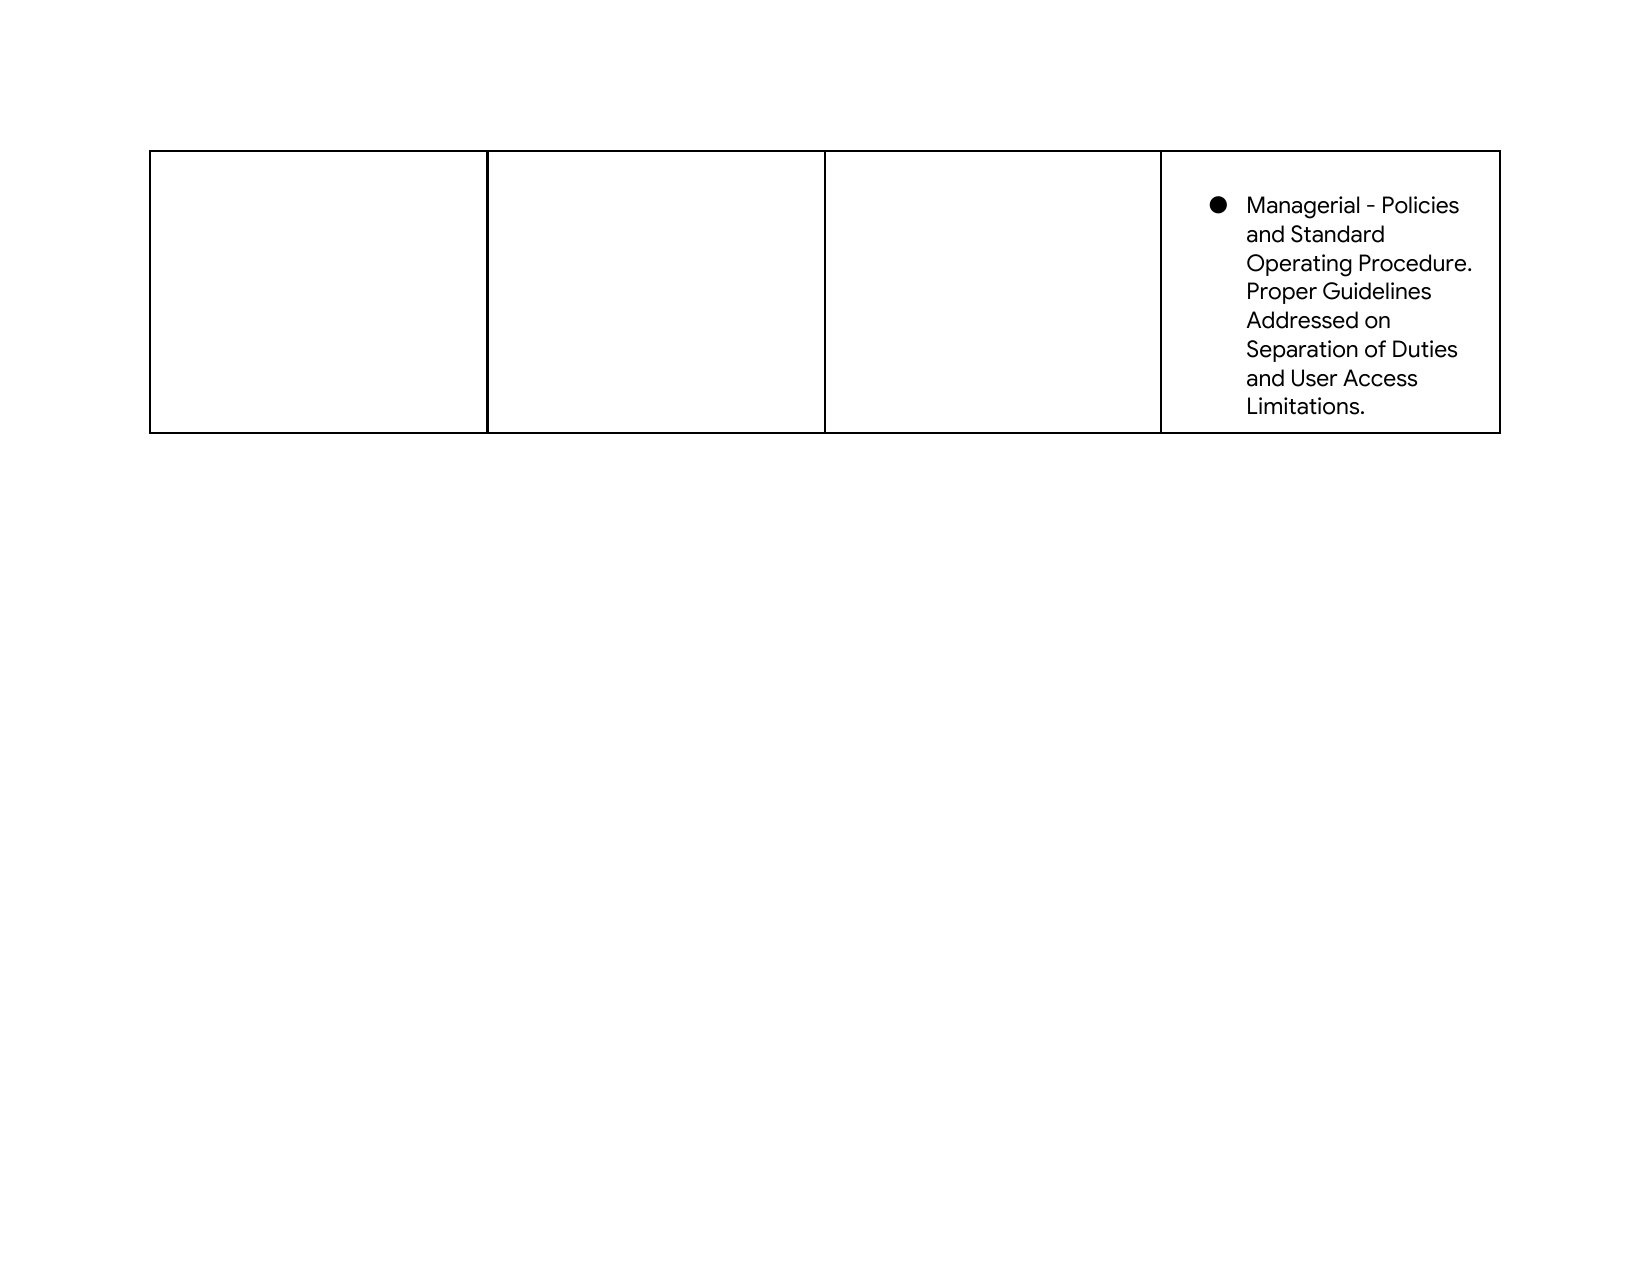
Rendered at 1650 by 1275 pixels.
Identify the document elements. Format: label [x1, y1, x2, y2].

table_cell [489, 152, 824, 432]
table_cell [1162, 152, 1499, 432]
table_cell [826, 152, 1160, 432]
table_cell [151, 152, 486, 432]
